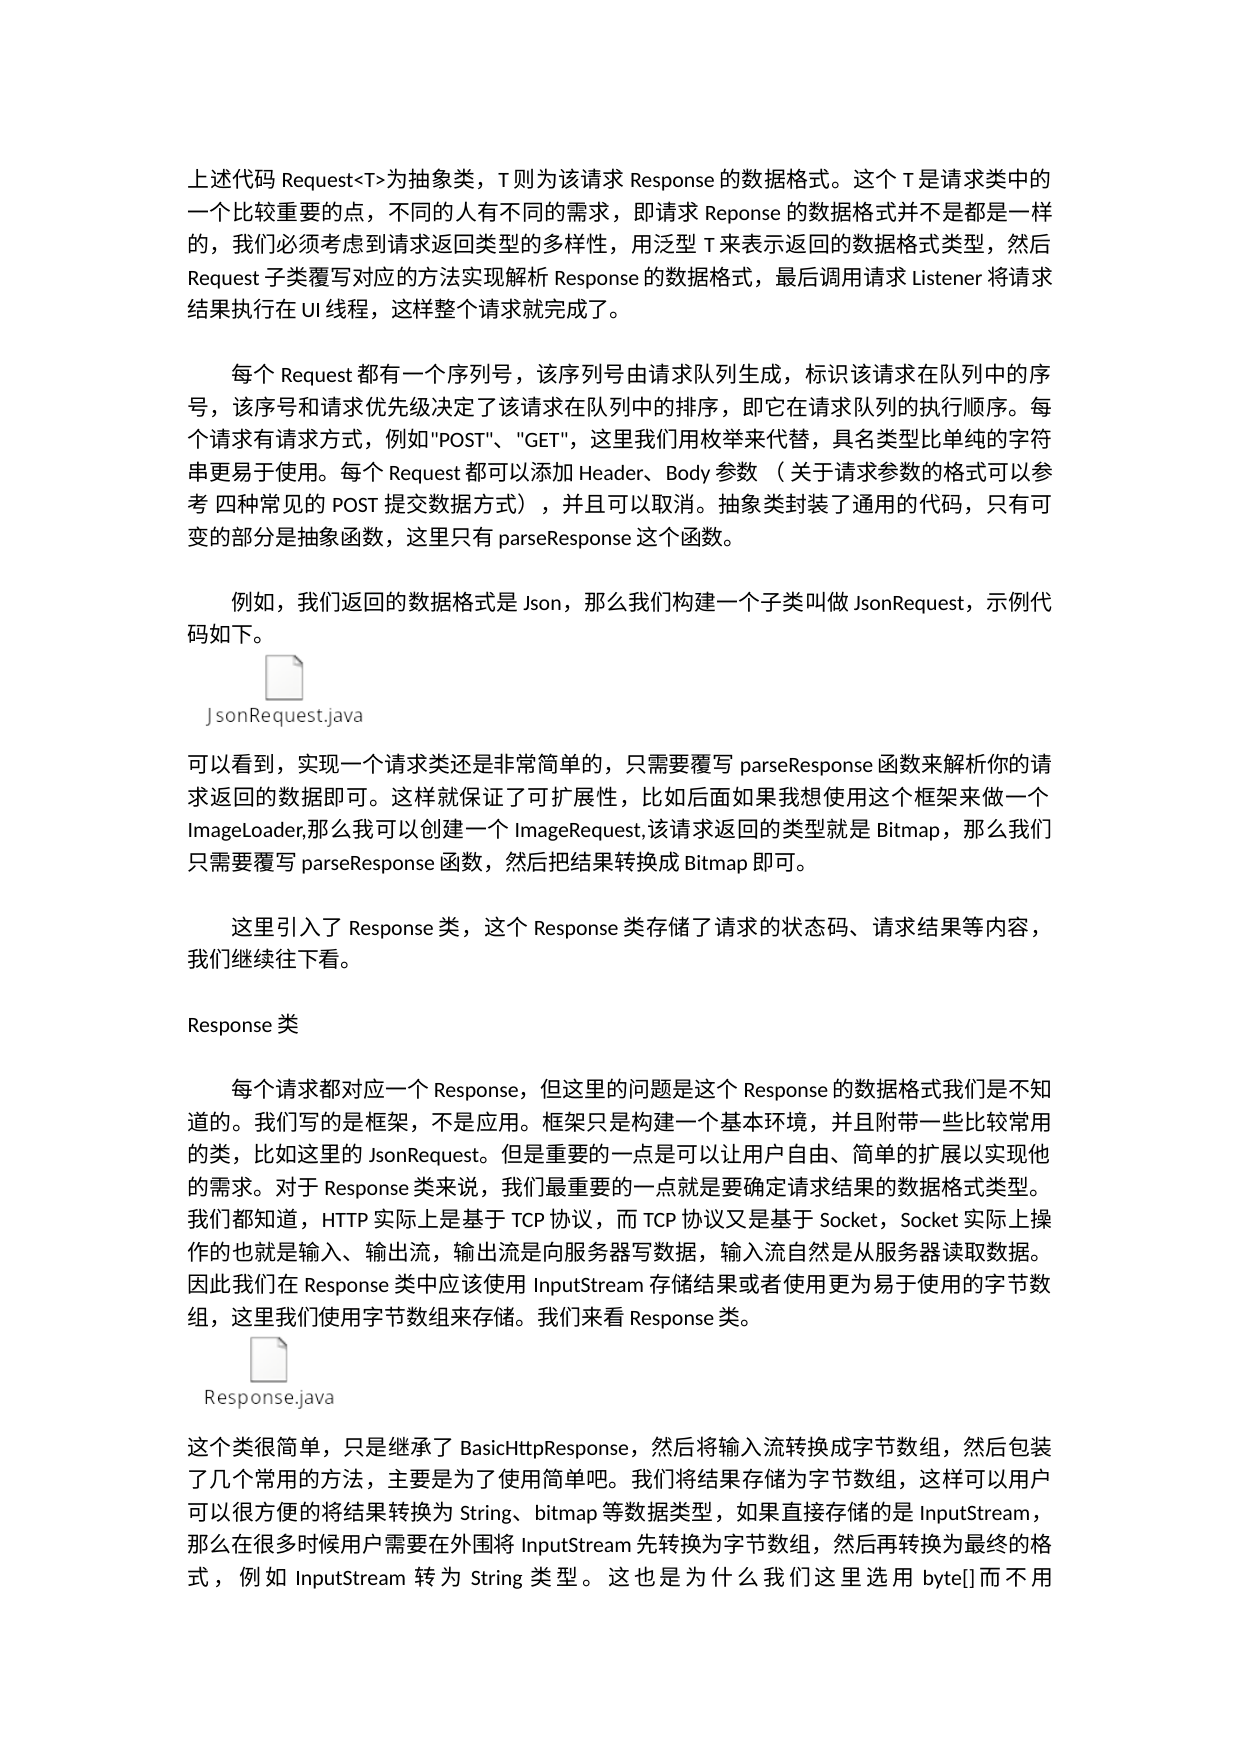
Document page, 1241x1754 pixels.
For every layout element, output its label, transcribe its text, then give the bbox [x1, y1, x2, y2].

text Response类 [187, 1007, 1053, 1039]
text 每个Request都有一个序列号，该序列号由请求队列生成，标识该请求在队列中的序号，该序号和请求优先级决定了该请求在队列中的排序，即它在请求队列的执行顺序。每个请求有请求方式，例如"POST"、"GET"，这里我们用枚举来代替，具名类型比单纯的字符串更易于使用。每个Request都可以添加Header、Body参数 （ 关于请求参数的格式可以参考 四种常见的 POST 提交数据方式），并且可以取消。抽象类封装了通用的代码，只有可变的部分是抽象函数，这里只有parseResponse这个函数。 [187, 357, 1053, 552]
text 这里引入了Response类，这个Response类存储了请求的状态码、请求结果等内容，我们继续往下看。 [187, 909, 1053, 974]
text 每个请求都对应一个Response，但这里的问题是这个Response的数据格式我们是不知道的。我们写的是框架，不是应用。框架只是构建一个基本环境，并且附带一些比较常用的类，比如这里的JsonRequest。但是重要的一点是可以让用户自由、简单的扩展以实现他的需求。对于Response类来说，我们最重要的一点就是要确定请求结果的数据格式类型。我们都知道，HTTP实际上是基于TCP协议，而TCP协议又是基于Socket，Socket实际上操作的也就是输入、输出流，输出流是向服务器写数据，输入流自然是从服务器读取数据。因此我们在Response类中应该使用InputStream存储结果或者使用更为易于使用的字节数组，这里我们使用字节数组来存储。我们来看Response类。 [187, 1072, 1053, 1332]
text 可以看到，实现一个请求类还是非常简单的，只需要覆写parseResponse函数来解析你的请求返回的数据即可。这样就保证了可扩展性，比如后面如果我想使用这个框架来做一个ImageLoader,那么我可以创建一个ImageRequest,该请求返回的类型就是Bitmap，那么我们只需要覆写parseResponse函数，然后把结果转换成Bitmap即可。 [187, 747, 1053, 877]
text 上述代码Request<T>为抽象类，T则为该请求Response的数据格式。这个T是请求类中的一个比较重要的点，不同的人有不同的需求，即请求Reponse的数据格式并不是都是一样的，我们必须考虑到请求返回类型的多样性，用泛型T来表示返回的数据格式类型，然后Request子类覆写对应的方法实现解析Response的数据格式，最后调用请求Listener将请求结果执行在UI线程，这样整个请求就完成了。 [187, 162, 1053, 324]
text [187, 1429, 1053, 1592]
text 例如，我们返回的数据格式是Json，那么我们构建一个子类叫做JsonRequest，示例代码如下。 [187, 584, 1053, 649]
